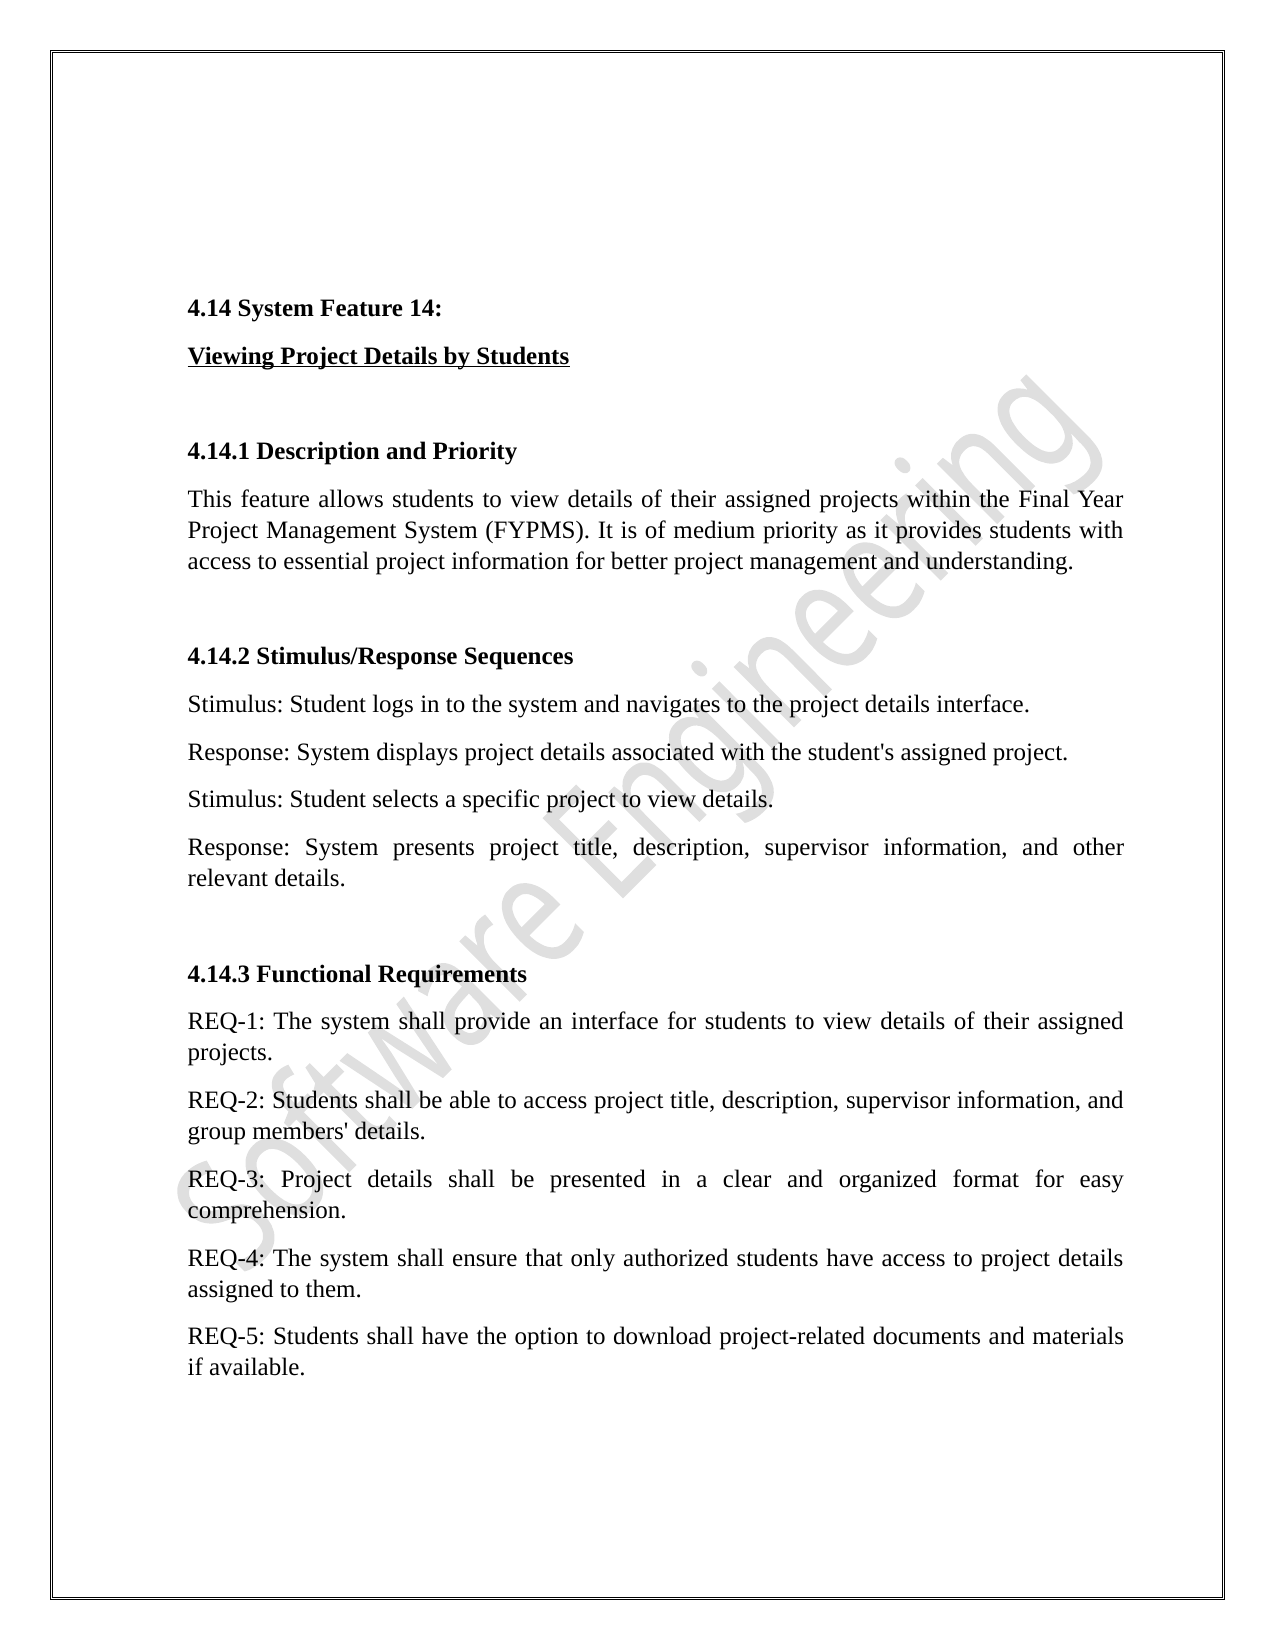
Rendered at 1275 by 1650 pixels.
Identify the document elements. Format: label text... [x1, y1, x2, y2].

text Stimulus: Student selects a specific project to view details. [187, 784, 1125, 813]
text REQ-5: Students shall have the option to download project-related documents and materials if available. [187, 1321, 1125, 1381]
text REQ-2: Students shall be able to access project title, description, supervisor information, and group members' details. [187, 1085, 1125, 1145]
text 4.14.2 Stimulus/Response Sequences [187, 641, 1125, 670]
text Stimulus: Student logs in to the system and navigates to the project details interface. [187, 689, 1125, 718]
text Response: System presents project title, description, supervisor information, and other relevant details. [187, 832, 1125, 892]
text REQ-1: The system shall provide an interface for students to view details of their assigned projects. [187, 1006, 1125, 1066]
text This feature allows students to view details of their assigned projects within the Final Year Project Management System (FYPMS). It is of medium priority as it provides students with access to essential project information for better project management and understanding. [187, 484, 1125, 575]
text REQ-3: Project details shall be presented in a clear and organized format for easy comprehension. [187, 1164, 1125, 1224]
text 4.14.1 Description and Priority [187, 436, 1125, 465]
text Response: System displays project details associated with the student's assigned project. [187, 737, 1125, 766]
text REQ-4: The system shall ensure that only authorized students have access to project details assigned to them. [187, 1243, 1125, 1302]
text 4.14 System Feature 14: [187, 293, 1125, 322]
text Viewing Project Details by Students [187, 341, 1125, 369]
text 4.14.3 Functional Requirements [187, 959, 1125, 987]
